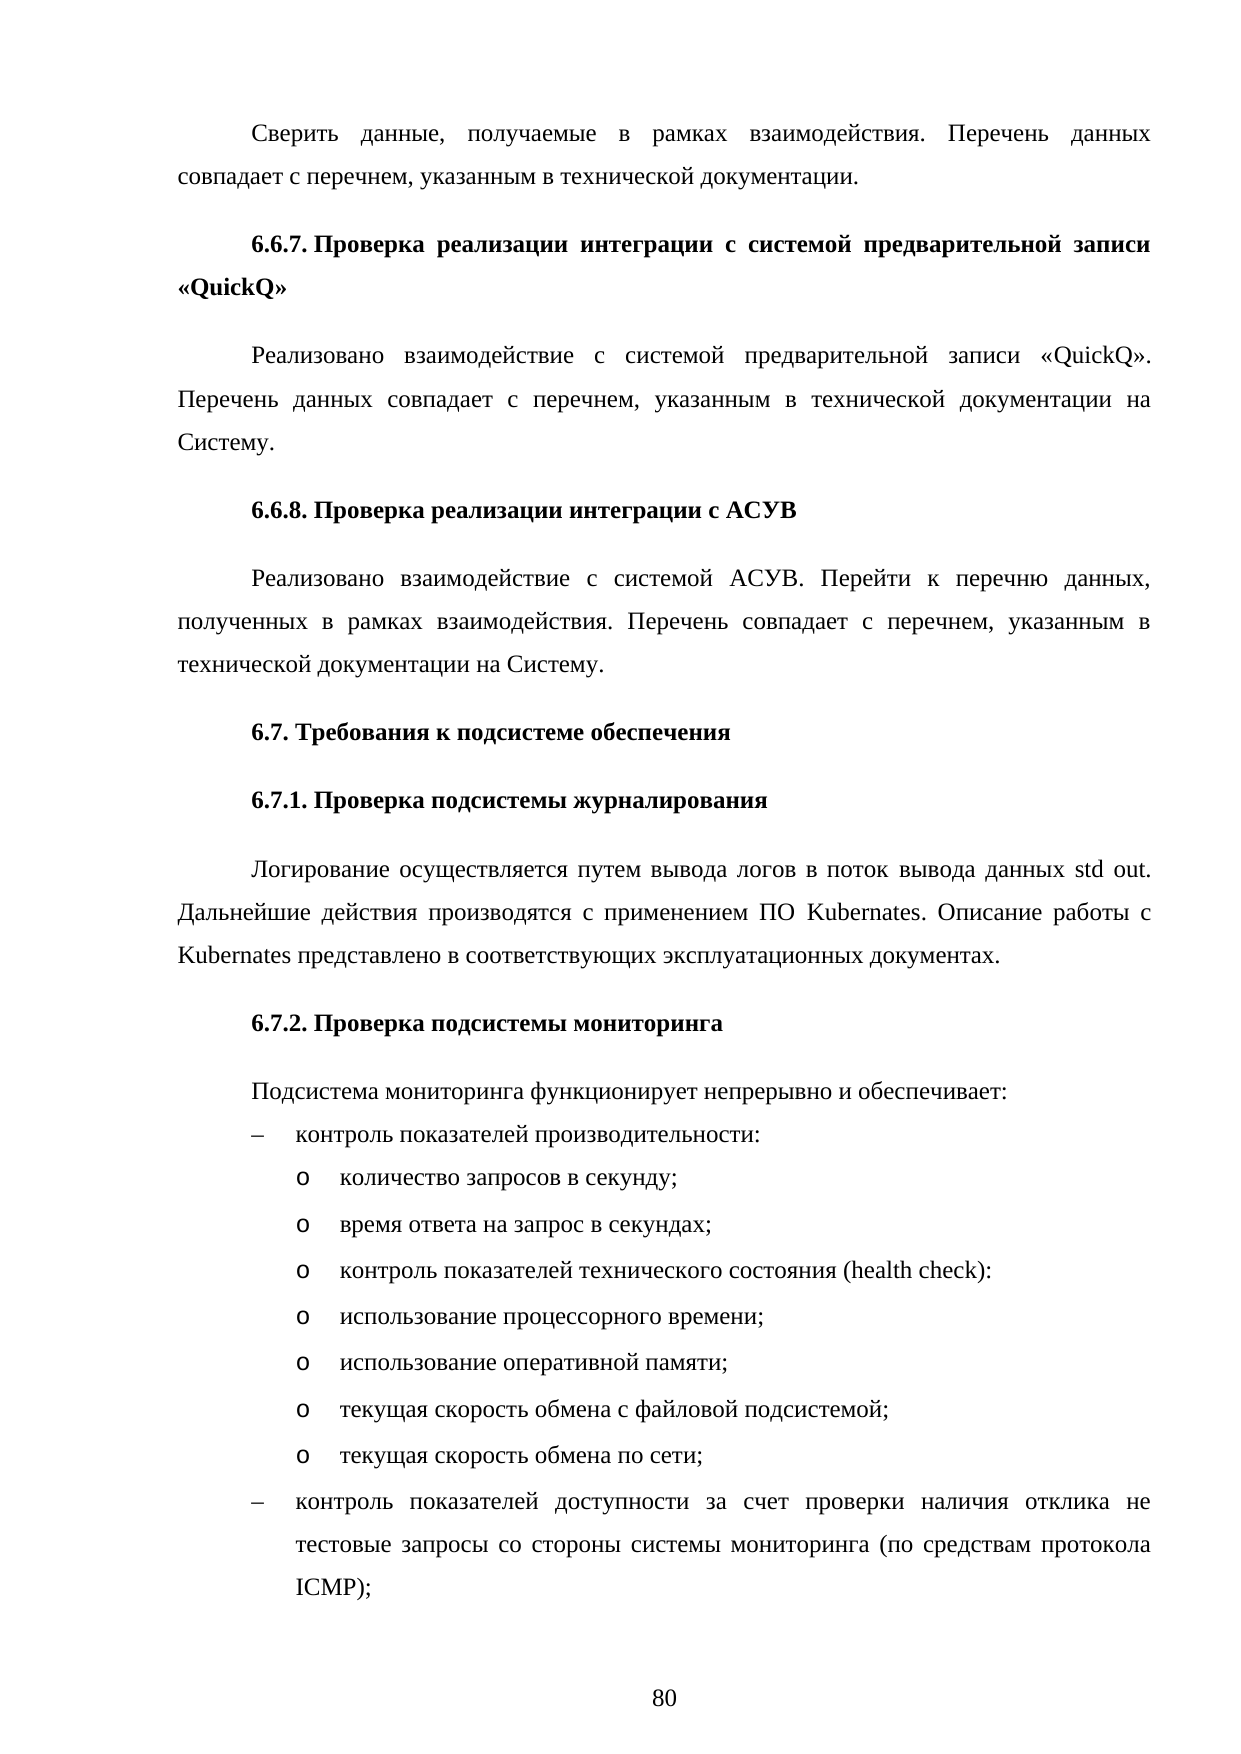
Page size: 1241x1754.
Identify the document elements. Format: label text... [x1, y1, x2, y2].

subtitle Проверка подсистемы мониторинга [177, 1008, 1152, 1037]
text количество запросов в секунду; [295, 1162, 1152, 1193]
text контроль показателей доступности за счет проверки наличия отклика не тестовые запросы со стороны системы мониторинга (по средствам протокола ICMP); [251, 1486, 1152, 1601]
text Логирование осуществляется путем вывода логов в поток вывода данных std out. Дальнейшие действия производятся с применением ПО Kubernates. Описание работы с Kubernates представлено в соответствующих эксплуатационных документах. [177, 854, 1152, 969]
subtitle Проверка реализации интеграции с системой предварительной записи «QuickQ» [177, 229, 1152, 301]
text Сверить данные, получаемые в рамках взаимодействия. Перечень данных совпадает с перечнем, указанным в технической документации. [177, 118, 1152, 190]
text текущая скорость обмена с файловой подсистемой; [295, 1394, 1152, 1424]
text Подсистема мониторинга функционирует непрерывно и обеспечивает: [177, 1076, 1152, 1105]
text контроль показателей технического состояния (health check): [295, 1255, 1152, 1286]
subtitle Требования к подсистеме обеспечения [177, 717, 1152, 746]
text текущая скорость обмена по сети; [295, 1440, 1152, 1471]
subtitle Проверка подсистемы журналирования [177, 786, 1152, 814]
text Реализовано взаимодействие с системой предварительной записи «QuickQ». Перечень данных совпадает с перечнем, указанным в технической документации на Систему. [177, 341, 1152, 456]
subtitle Проверка реализации интеграции с АСУВ [177, 495, 1152, 524]
text время ответа на запрос в секундах; [295, 1209, 1152, 1239]
text использование процессорного времени; [295, 1301, 1152, 1332]
text контроль показателей производительности: [251, 1119, 1152, 1148]
text использование оперативной памяти; [295, 1347, 1152, 1378]
text Реализовано взаимодействие с системой АСУВ. Перейти к перечню данных, полученных в рамках взаимодействия. Перечень совпадает с перечнем, указанным в технической документации на Систему. [177, 563, 1152, 678]
